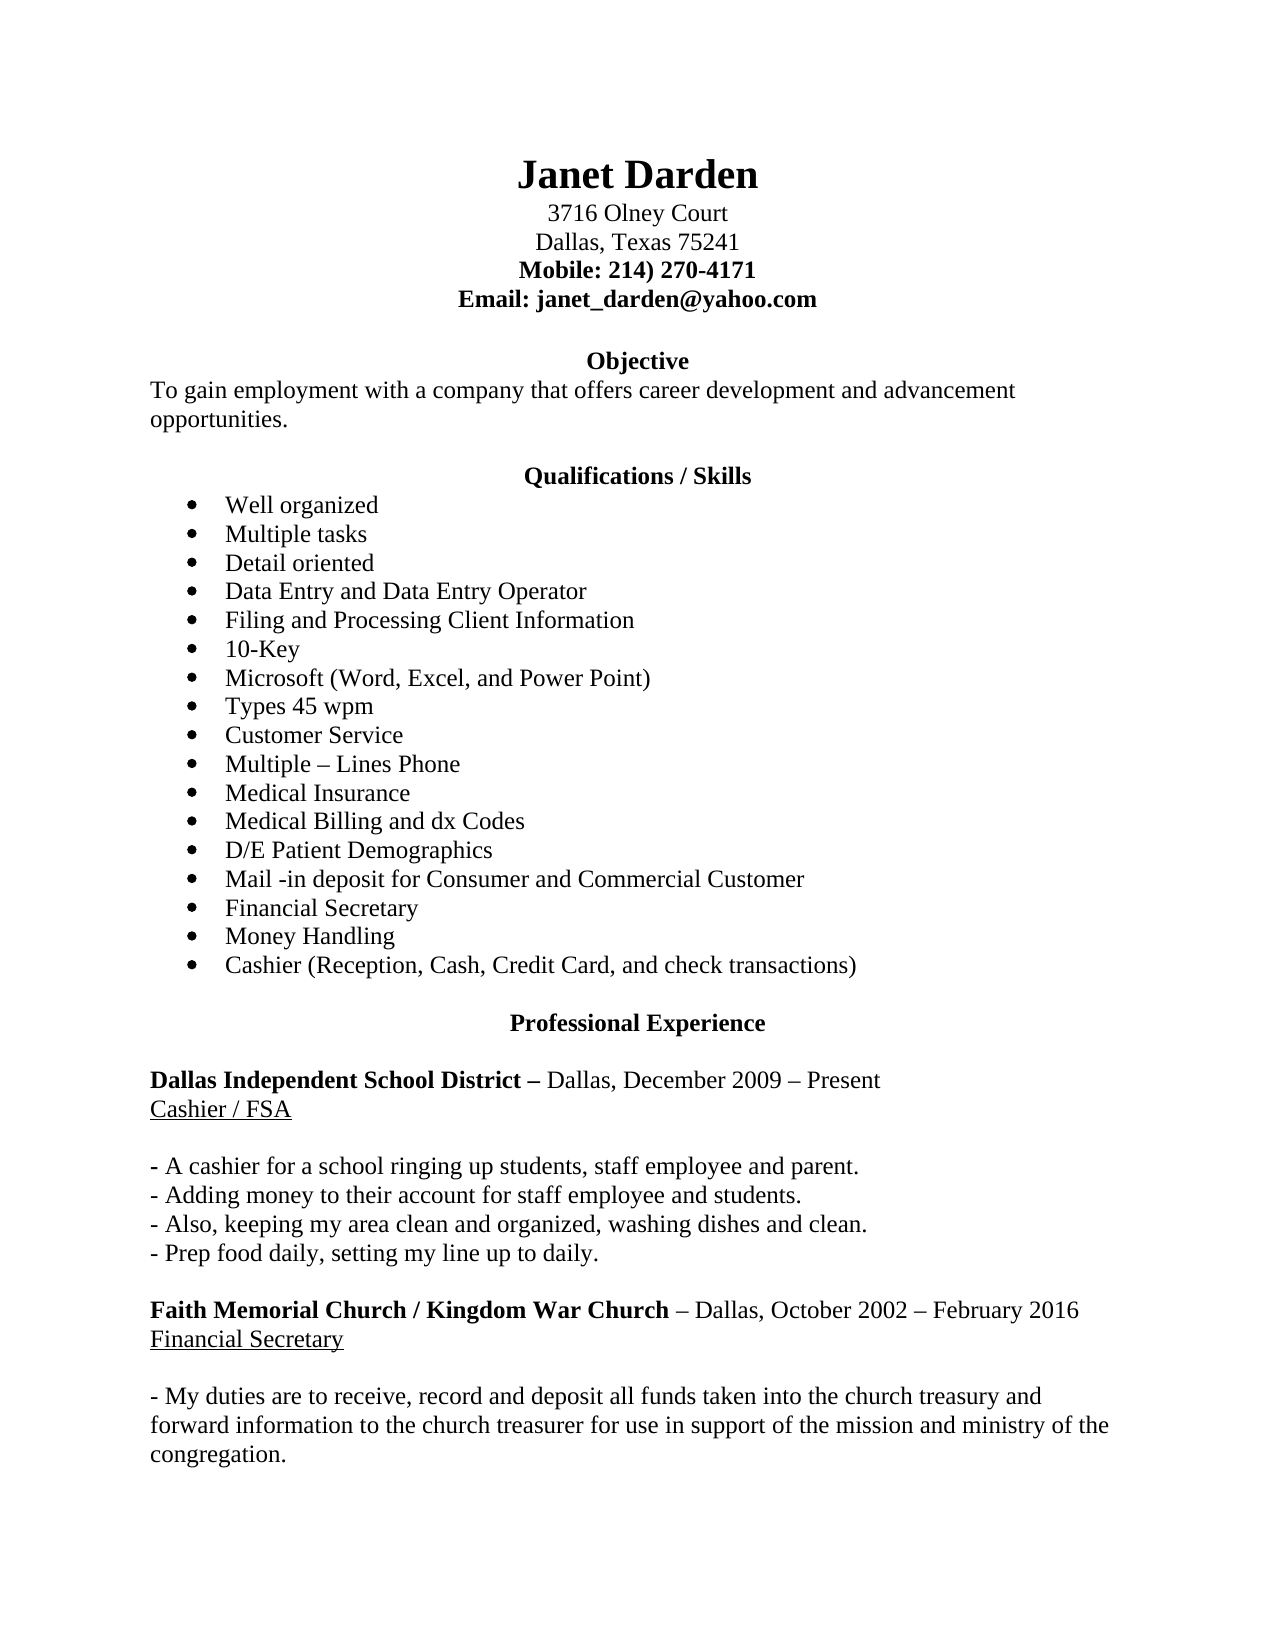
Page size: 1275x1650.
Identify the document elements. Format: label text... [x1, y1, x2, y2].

text Faith Memorial Church / Kingdom War Church – Dallas, October 2002 – February 2016 [150, 1295, 1125, 1324]
text - My duties are to receive, record and deposit all funds taken into the church treasury and forward information to the church treasurer for use in support of the mission and ministry of the congregation. [150, 1381, 1125, 1468]
text Objective [150, 346, 1125, 375]
list Customer Service [187, 720, 1125, 749]
text Financial Secretary [150, 1324, 1125, 1353]
text Dallas, Texas 75241 [150, 227, 1125, 255]
text Dallas Independent School District – Dallas, December 2009 – Present [150, 1065, 1125, 1094]
text - Adding money to their account for staff employee and students. [150, 1180, 1125, 1209]
list D/E Patient Demographics [187, 835, 1125, 864]
list Cashier (Reception, Cash, Credit Card, and check transactions) [187, 950, 1125, 979]
list 10-Key [187, 634, 1125, 663]
list Money Handling [187, 921, 1125, 950]
list Data Entry and Data Entry Operator [187, 576, 1125, 605]
list Medical Billing and dx Codes [187, 806, 1125, 835]
text To gain employment with a company that offers career development and advancement opportunities. [150, 375, 1125, 433]
text Email: janet_darden@yahoo.com [150, 284, 1125, 313]
list Types 45 wpm [187, 691, 1125, 720]
text Qualifications / Skills [150, 461, 1125, 490]
text - Prep food daily, setting my line up to daily. [150, 1238, 1125, 1266]
text - Also, keeping my area clean and organized, washing dishes and clean. [150, 1209, 1125, 1238]
text 3716 Olney Court [150, 198, 1125, 227]
list Detail oriented [187, 548, 1125, 576]
list Microsoft (Word, Excel, and Power Point) [187, 663, 1125, 691]
text - A cashier for a school ringing up students, staff employee and parent. [150, 1151, 1125, 1180]
list Medical Insurance [187, 778, 1125, 806]
text Mobile: 214) 270-4171 [150, 255, 1125, 284]
text Cashier / FSA [150, 1094, 1125, 1123]
list Filing and Processing Client Information [187, 605, 1125, 634]
text Janet Darden [150, 150, 1125, 198]
list Multiple tasks [187, 519, 1125, 548]
list Multiple – Lines Phone [187, 749, 1125, 778]
list Mail -in deposit for Consumer and Commercial Customer [187, 864, 1125, 893]
list Well organized [187, 490, 1125, 519]
text Professional Experience [150, 1008, 1125, 1036]
list Financial Secretary [187, 893, 1125, 921]
